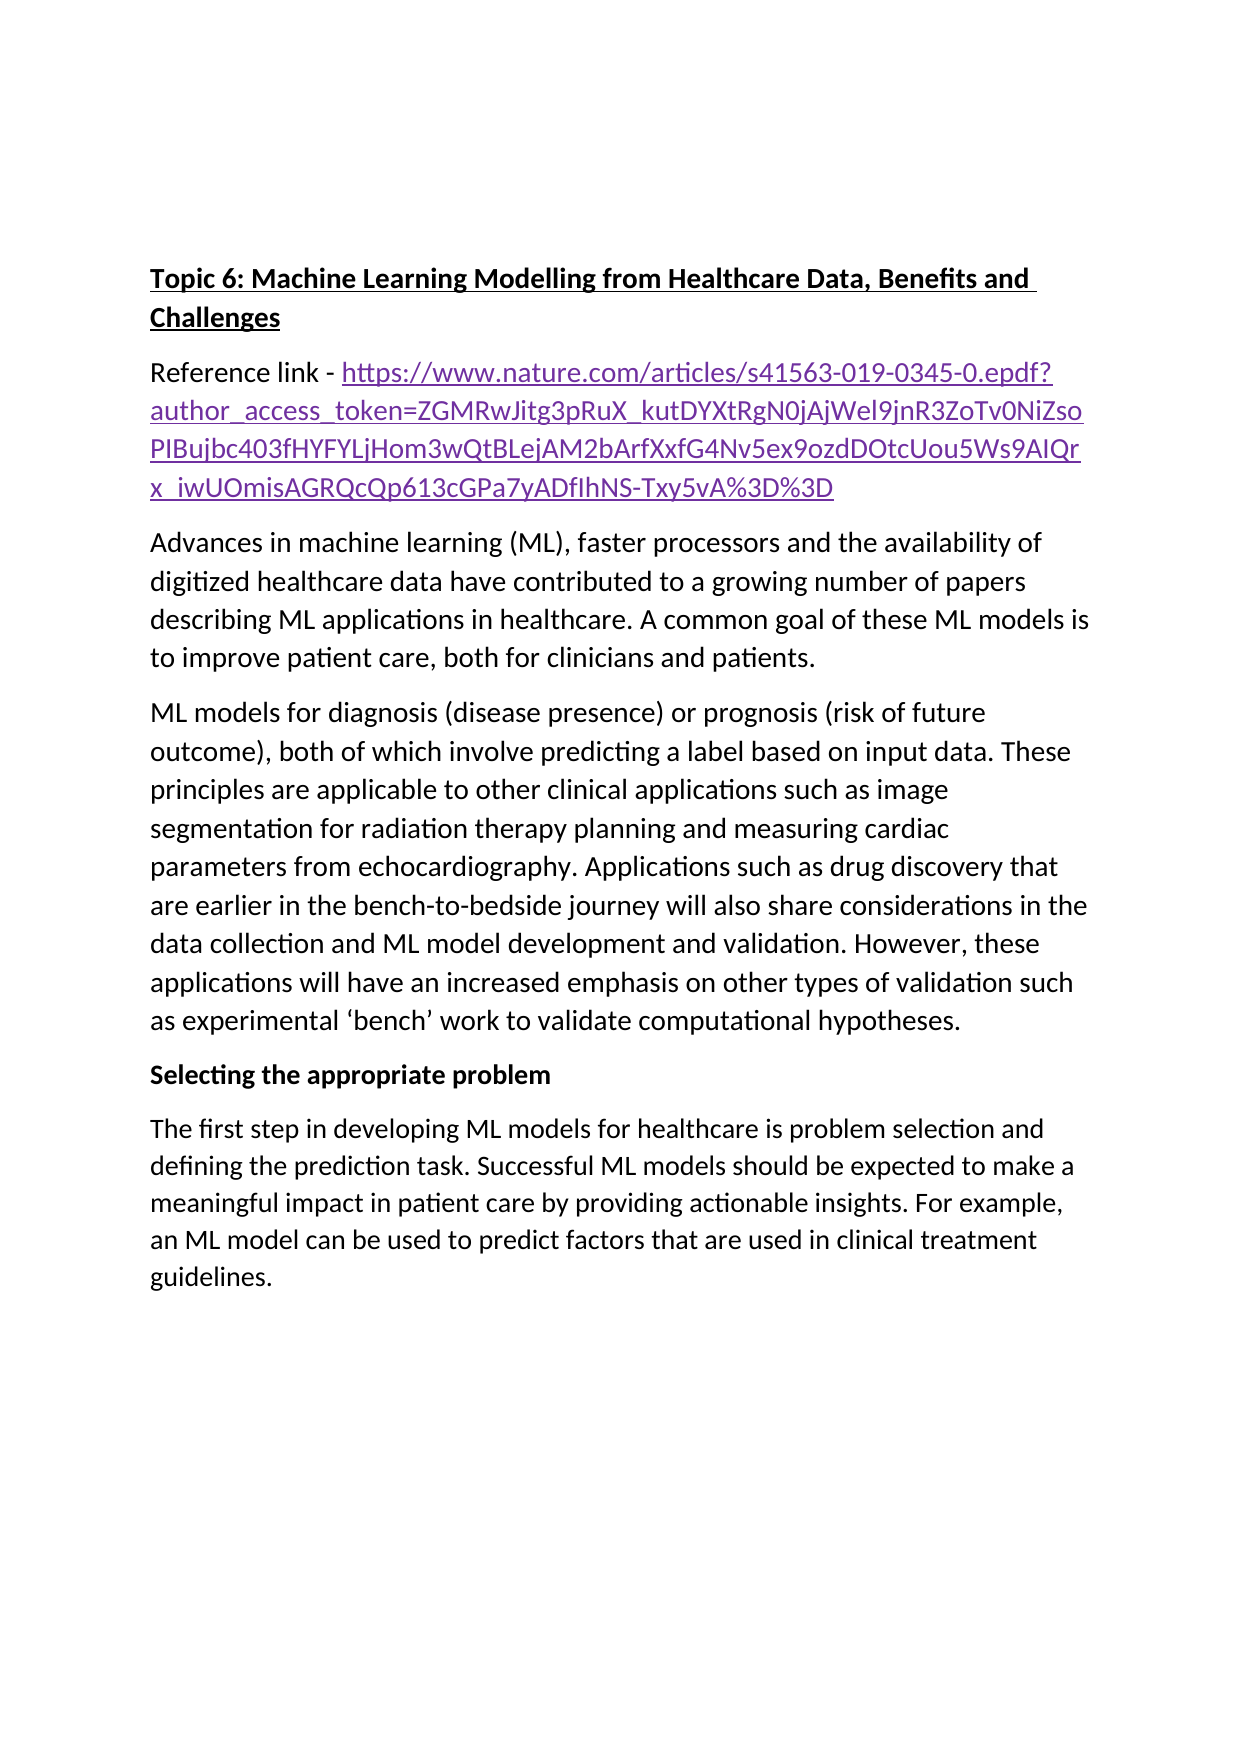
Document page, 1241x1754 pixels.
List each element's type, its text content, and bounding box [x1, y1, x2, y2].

text Topic 6: Machine Learning Modelling from Healthcare Data, Benefits and Challenges [150, 260, 1090, 334]
text Advances in machine learning (ML), faster processors and the availability of digitized healthcare data have contributed to a growing number of papers describing ML applications in healthcare. A common goal of these ML models is to improve patient care, both for clinicians and patients. [150, 524, 1090, 675]
text The first step in developing ML models for healthcare is problem selection and defining the prediction task. Successful ML models should be expected to make a meaningful impact in patient care by providing actionable insights. For example, an ML model can be used to predict factors that are used in clinical treatment guidelines. [150, 1111, 1090, 1294]
text Reference link - https://www.nature.com/articles/s41563-019-0345-0.epdf?author_access_token=ZGMRwJitg3pRuX_kutDYXtRgN0jAjWel9jnR3ZoTv0NiZsoPIBujbc403fHYFYLjHom3wQtBLejAM2bArfXxfG4Nv5ex9ozdDOtcUou5Ws9AIQrx_iwUOmisAGRQcQp613cGPa7yADfIhNS-Txy5vA%3D%3D [150, 354, 1090, 505]
text ML models for diagnosis (disease presence) or prognosis (risk of future outcome), both of which involve predicting a label based on input data. These principles are applicable to other clinical applications such as image segmentation for radiation therapy planning and measuring cardiac parameters from echocardiography. Applications such as drug discovery that are earlier in the bench-to-bedside journey will also share considerations in the data collection and ML model development and validation. However, these applications will have an increased emphasis on other types of validation such as experimental ‘bench’ work to validate computational hypotheses. [150, 694, 1090, 1038]
text Selecting the appropriate problem [150, 1057, 1090, 1092]
